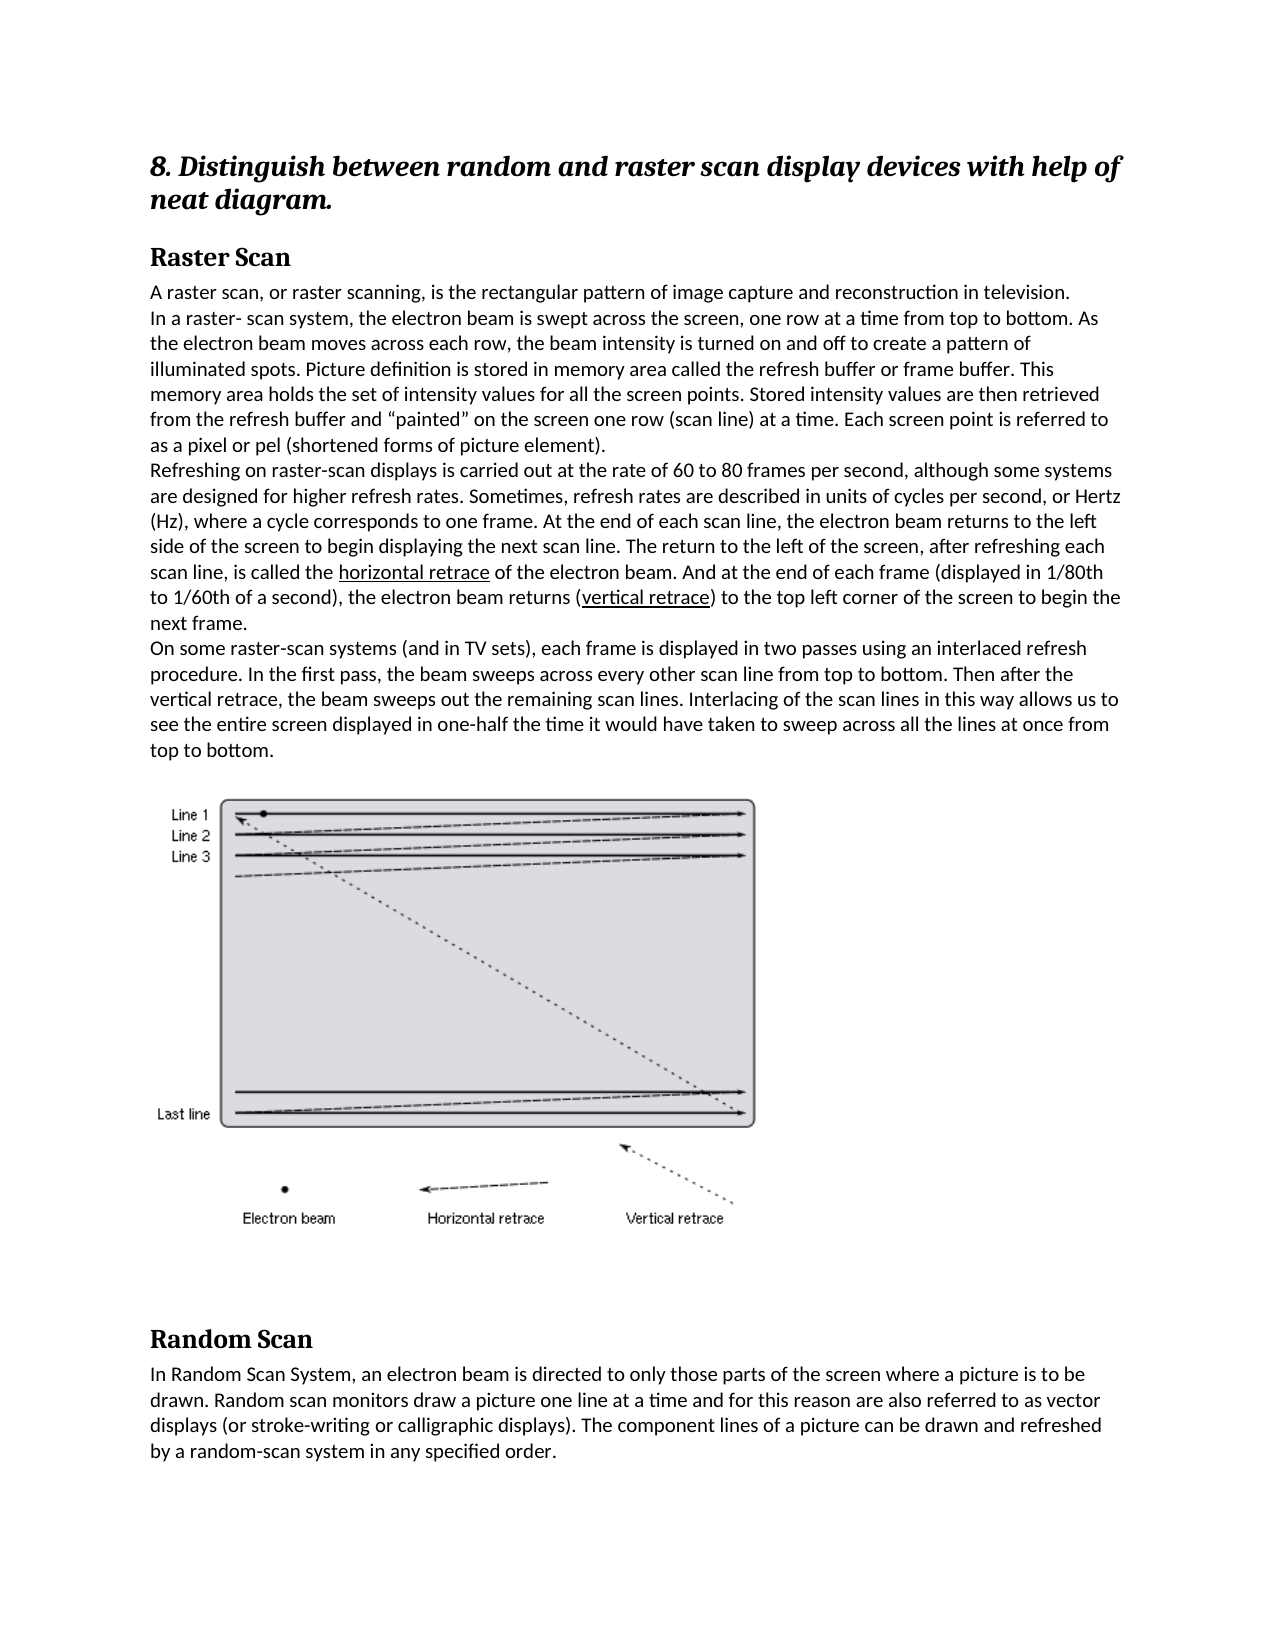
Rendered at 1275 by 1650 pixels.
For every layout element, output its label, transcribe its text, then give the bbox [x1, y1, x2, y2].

subtitle Random Scan [150, 1324, 1125, 1355]
text Refreshing on raster-scan displays is carried out at the rate of 60 to 80 frames per second, although some systems are designed for higher refresh rates. Sometimes, refresh rates are described in units of cycles per second, or Hertz (Hz), where a cycle corresponds to one frame. At the end of each scan line, the electron beam returns to the left side of the screen to begin displaying the next scan line. The return to the left of the screen, after refreshing each scan line, is called the horizontal retrace of the electron beam. And at the end of each frame (displayed in 1/80th to 1/60th of a second), the electron beam returns (vertical retrace) to the top left corner of the screen to begin the next frame. [150, 457, 1125, 635]
picture [150, 762, 789, 1249]
text A raster scan, or raster scanning, is the rectangular pattern of image capture and reconstruction in television. [150, 279, 1125, 305]
text In Random Scan System, an electron beam is directed to only those parts of the screen where a picture is to be drawn. Random scan monitors draw a picture one line at a time and for this reason are also referred to as vector displays (or stroke-writing or calligraphic displays). The component lines of a picture can be drawn and refreshed by a random-scan system in any specified order. [150, 1362, 1125, 1463]
text On some raster-scan systems (and in TV sets), each frame is displayed in two passes using an interlaced refresh procedure. In the first pass, the beam sweeps across every other scan line from top to bottom. Then after the vertical retrace, the beam sweeps out the remaining scan lines. Interlacing of the scan lines in this way allows us to see the entire screen displayed in one-half the time it would have taken to sweep across all the lines at once from top to bottom. [150, 635, 1125, 762]
subtitle Raster Scan [150, 242, 1125, 273]
text In a raster- scan system, the electron beam is swept across the screen, one row at a time from top to bottom. As the electron beam moves across each row, the beam intensity is turned on and off to create a pattern of illuminated spots. Picture definition is stored in memory area called the refresh buffer or frame buffer. This memory area holds the set of intensity values for all the screen points. Stored intensity values are then retrieved from the refresh buffer and “painted” on the screen one row (scan line) at a time. Each screen point is referred to as a pixel or pel (shortened forms of picture element). [150, 305, 1125, 457]
subtitle 8. Distinguish between random and raster scan display devices with help of neat diagram. [150, 150, 1125, 217]
